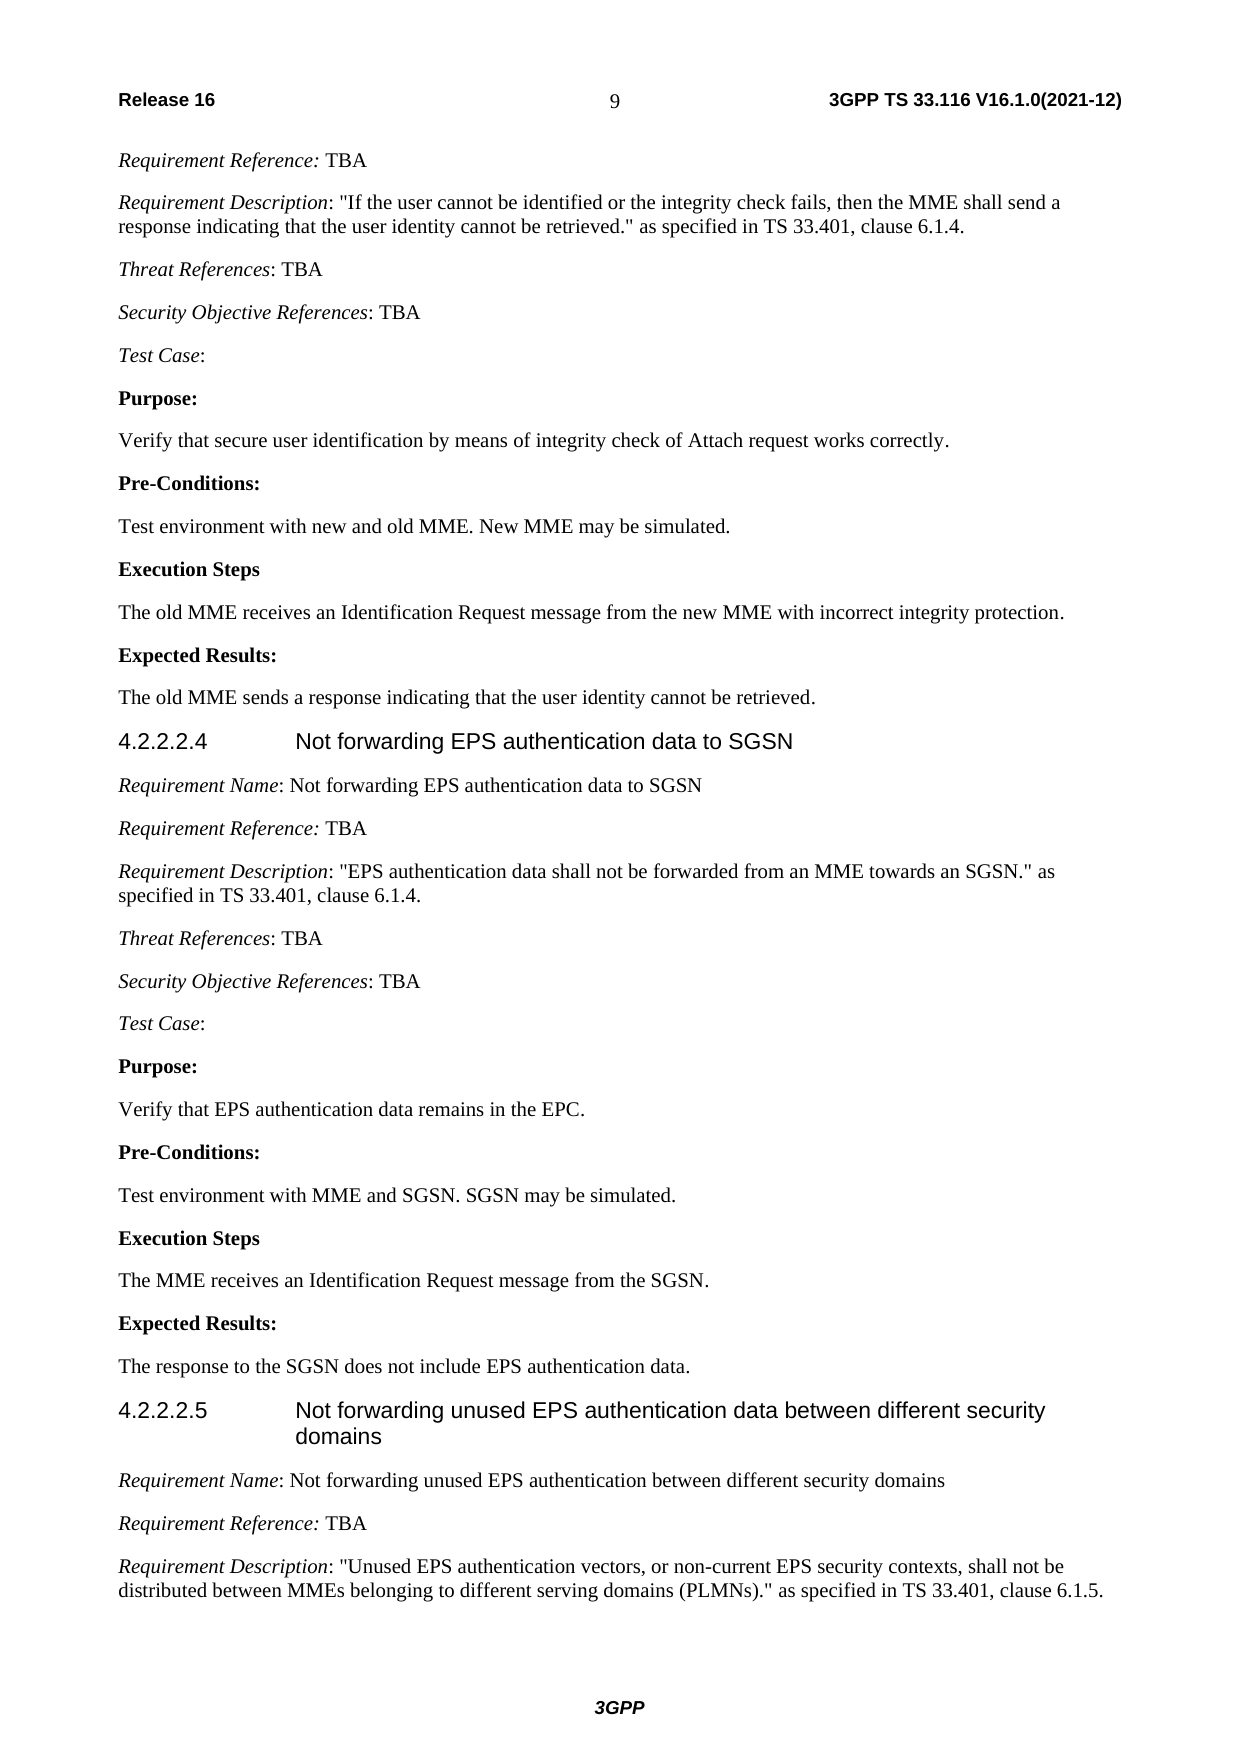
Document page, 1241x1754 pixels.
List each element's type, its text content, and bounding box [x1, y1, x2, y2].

text Verify that EPS authentication data remains in the EPC. [118, 1097, 1122, 1121]
text Requirement Name: Not forwarding unused EPS authentication between different security domains [118, 1468, 1122, 1492]
text Expected Results: [118, 642, 1122, 667]
subtitle 4.2.2.2.5 Not forwarding unused EPS authentication data between different security domains [118, 1397, 1122, 1449]
text Requirement Description: "EPS authentication data shall not be forwarded from an MME towards an SGSN." as specified in TS 33.401, clause 6.1.4. [118, 859, 1122, 907]
subtitle 4.2.2.2.4 Not forwarding EPS authentication data to SGSN [118, 728, 1122, 754]
text Expected Results: [118, 1311, 1122, 1335]
text Test Case: [118, 343, 1122, 367]
text The response to the SGSN does not include EPS authentication data. [118, 1354, 1122, 1378]
text Execution Steps [118, 1225, 1122, 1249]
text The old MME receives an Identification Request message from the new MME with incorrect integrity protection. [118, 600, 1122, 624]
text Test Case: [118, 1011, 1122, 1035]
text The old MME sends a response indicating that the user identity cannot be retrieved. [118, 685, 1122, 709]
text Purpose: [118, 1054, 1122, 1078]
text Purpose: [118, 386, 1122, 410]
text Requirement Reference: TBA [118, 147, 1122, 172]
text Requirement Name: Not forwarding EPS authentication data to SGSN [118, 773, 1122, 797]
text Requirement Description: "Unused EPS authentication vectors, or non-current EPS security contexts, shall not be distributed between MMEs belonging to different serving domains (PLMNs)." as specified in TS 33.401, clause 6.1.5. [118, 1554, 1122, 1602]
text The MME receives an Identification Request message from the SGSN. [118, 1268, 1122, 1292]
text Test environment with MME and SGSN. SGSN may be simulated. [118, 1183, 1122, 1207]
text Threat References: TBA [118, 926, 1122, 950]
text Requirement Reference: TBA [118, 816, 1122, 840]
text Requirement Reference: TBA [118, 1511, 1122, 1535]
text Security Objective References: TBA [118, 968, 1122, 993]
text Threat References: TBA [118, 257, 1122, 281]
text Requirement Description: "If the user cannot be identified or the integrity check fails, then the MME shall send a response indicating that the user identity cannot be retrieved." as specified in TS 33.401, clause 6.1.4. [118, 190, 1122, 238]
text Verify that secure user identification by means of integrity check of Attach request works correctly. [118, 428, 1122, 452]
text Pre-Conditions: [118, 1140, 1122, 1164]
text Security Objective References: TBA [118, 300, 1122, 324]
text Execution Steps [118, 557, 1122, 581]
text Pre-Conditions: [118, 471, 1122, 495]
text Test environment with new and old MME. New MME may be simulated. [118, 514, 1122, 538]
